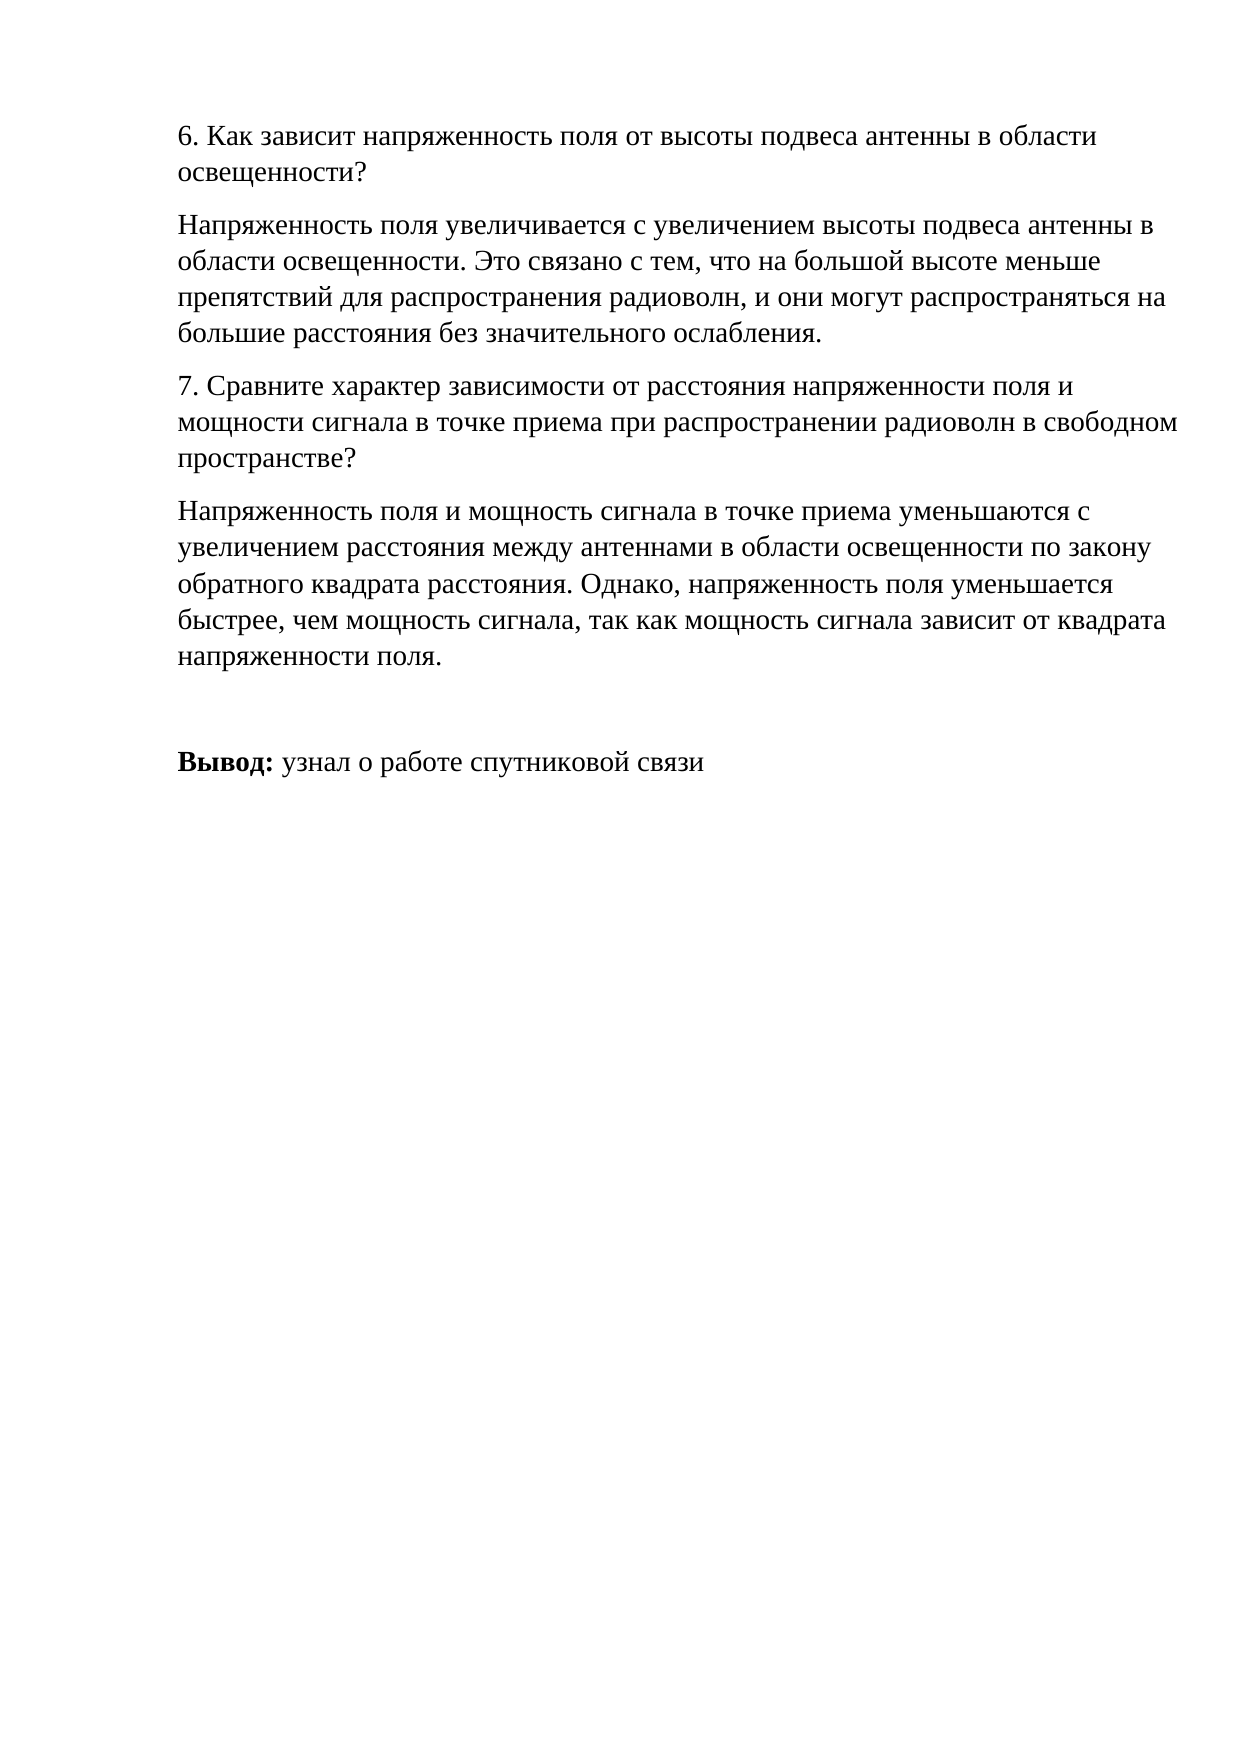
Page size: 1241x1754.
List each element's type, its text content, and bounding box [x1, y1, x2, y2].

text Напряженность поля увеличивается с увеличением высоты подвеса антенны в области освещенности. Это связано с тем, что на большой высоте меньше препятствий для распространения радиоволн, и они могут распространяться на большие расстояния без значительного ослабления. [177, 207, 1181, 349]
text 6. Как зависит напряженность поля от высоты подвеса антенны в области освещенности? [177, 118, 1181, 188]
text 7. Сравните характер зависимости от расстояния напряженности поля и мощности сигнала в точке приема при распространении радиоволн в свободном пространстве? [177, 368, 1181, 474]
text Вывод: узнал о работе спутниковой связи [177, 744, 1181, 777]
text Напряженность поля и мощность сигнала в точке приема уменьшаются с увеличением расстояния между антеннами в области освещенности по закону обратного квадрата расстояния. Однако, напряженность поля уменьшается быстрее, чем мощность сигнала, так как мощность сигнала зависит от квадрата напряженности поля. [177, 493, 1181, 672]
